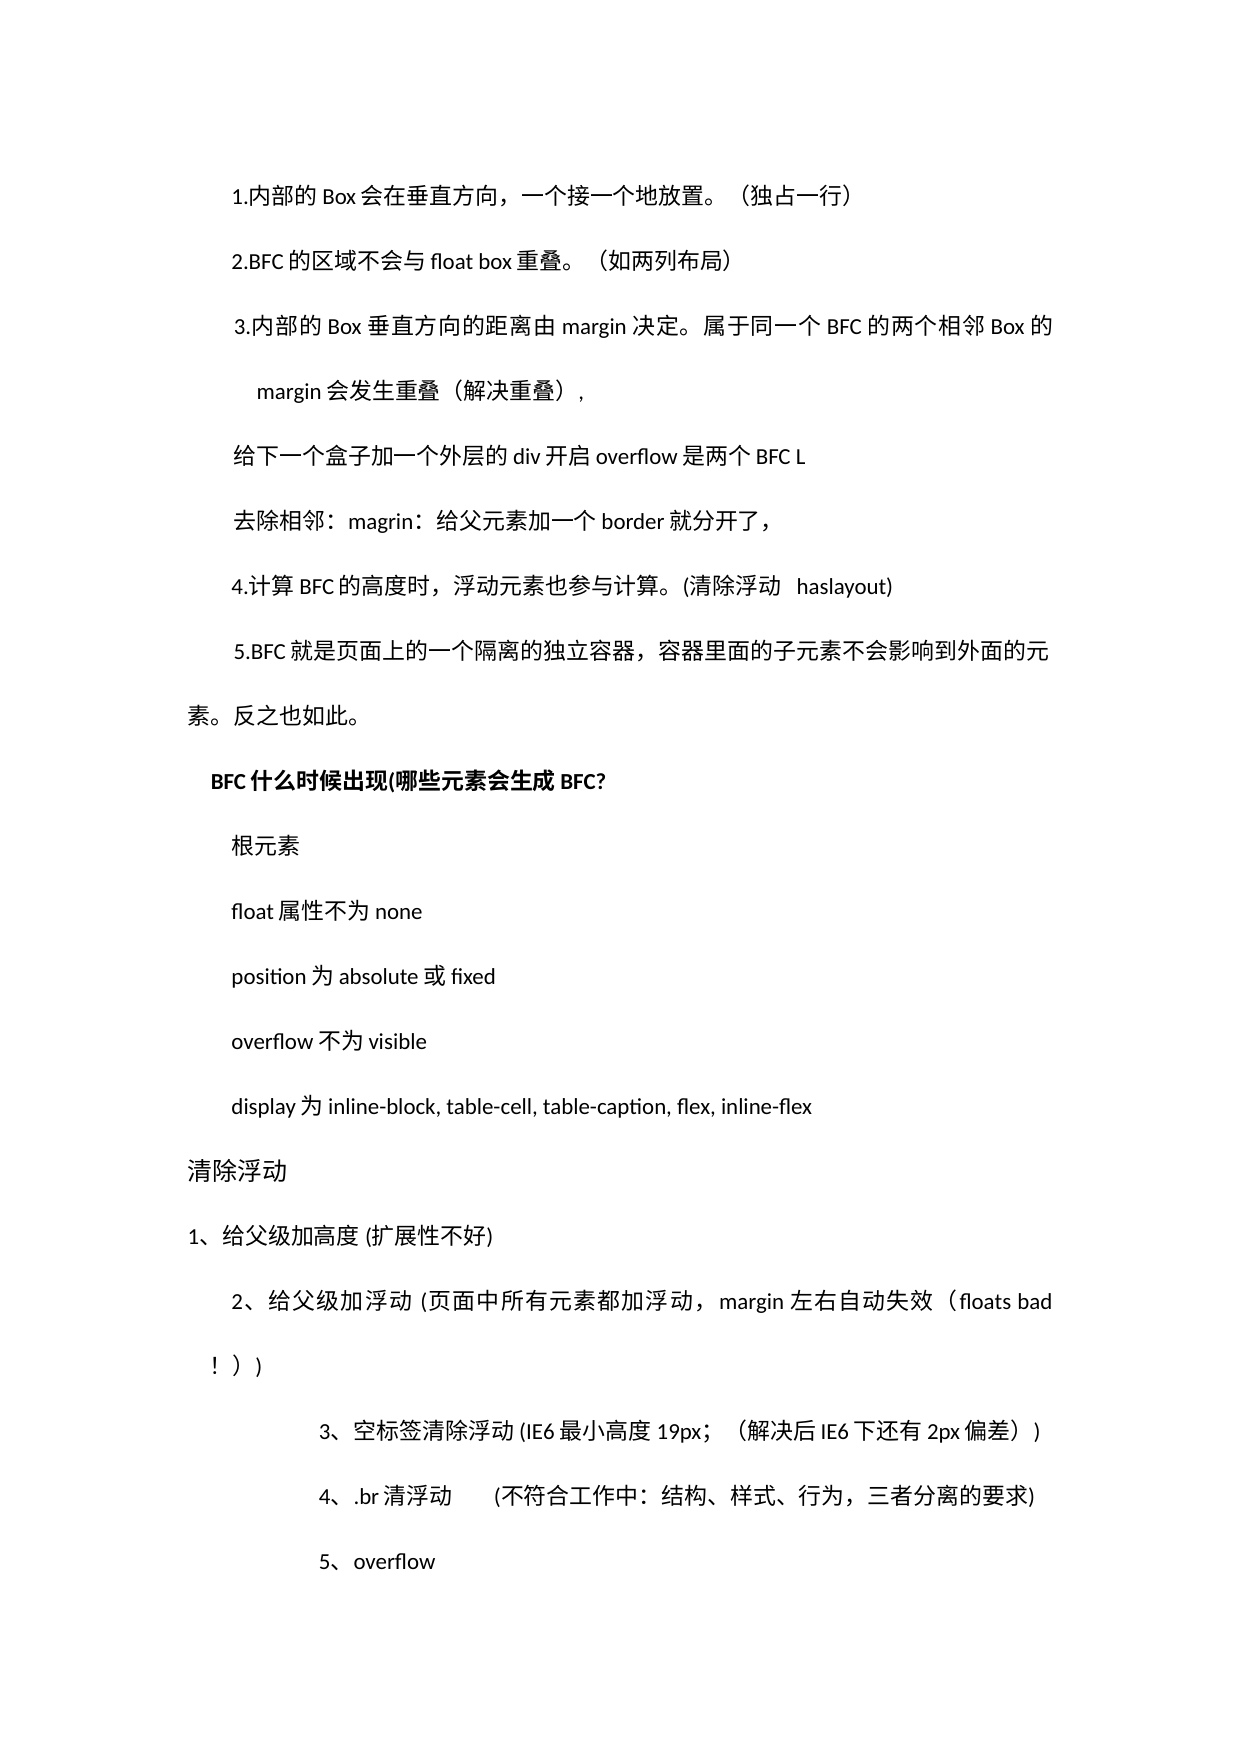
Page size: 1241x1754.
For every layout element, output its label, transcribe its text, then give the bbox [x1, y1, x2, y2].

text position为absolute或fixed [187, 942, 1053, 1007]
text 5、overflow [209, 1527, 1053, 1592]
text 2、给父级加浮动 (页面中所有元素都加浮动，margin左右自动失效（floats bad ！）) [209, 1267, 1053, 1397]
text 4、.br清浮动 (不符合工作中：结构、样式、行为，三者分离的要求) [209, 1462, 1053, 1527]
text 5.BFC就是页面上的一个隔离的独立容器，容器里面的子元素不会影响到外面的元素。反之也如此。 [187, 617, 1053, 747]
text 3、空标签清除浮动 (IE6 最小高度 19px；（解决后IE6下还有2px偏差）) [209, 1397, 1053, 1462]
text 1.内部的Box会在垂直方向，一个接一个地放置。（独占一行） [187, 162, 1053, 227]
text 4.计算BFC的高度时，浮动元素也参与计算。(清除浮动 haslayout) [187, 552, 1053, 617]
text overflow不为visible [187, 1007, 1053, 1072]
text 去除相邻：magrin：给父元素加一个border就分开了， [187, 487, 1053, 552]
text 清除浮动 [187, 1137, 1053, 1202]
text float属性不为none [187, 877, 1053, 942]
text 3.内部的Box垂直方向的距离由margin决定。属于同一个BFC的两个相邻Box的margin会发生重叠（解决重叠）, [233, 292, 1053, 422]
text 根元素 [187, 812, 1053, 877]
text 给下一个盒子加一个外层的div开启overflow是两个BFC L [187, 422, 1053, 487]
text display为inline-block, table-cell, table-caption, flex, inline-flex [187, 1072, 1053, 1137]
text BFC什么时候出现(哪些元素会生成BFC? [187, 747, 1053, 812]
text 2.BFC的区域不会与float box重叠。（如两列布局） [187, 227, 1053, 292]
text 1、给父级加高度 (扩展性不好) [187, 1202, 1053, 1267]
